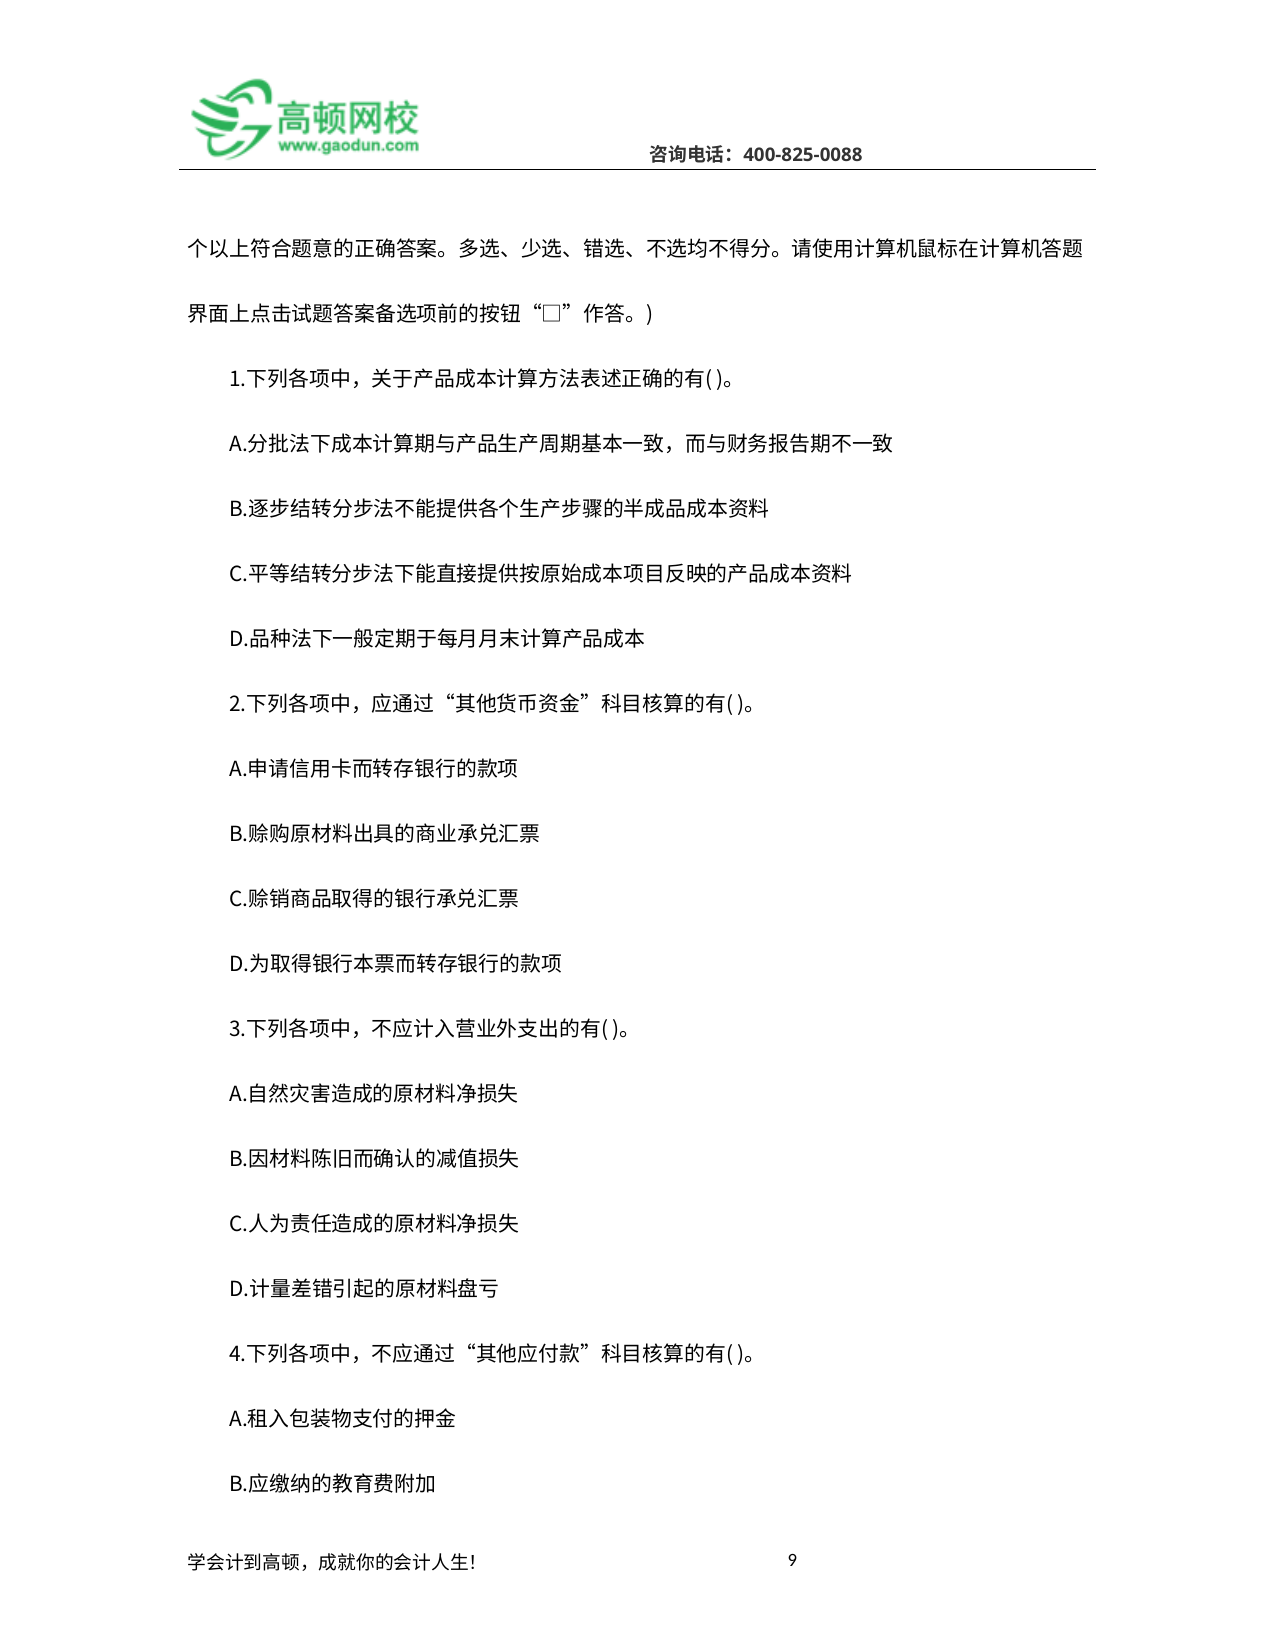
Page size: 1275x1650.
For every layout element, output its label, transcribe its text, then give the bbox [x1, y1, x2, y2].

text B.逐步结转分步法不能提供各个生产步骤的半成品成本资料 [187, 480, 1087, 545]
text D.计量差错引起的原材料盘亏 [187, 1260, 1087, 1325]
text D.为取得银行本票而转存银行的款项 [187, 935, 1087, 1000]
picture [187, 77, 430, 162]
text B.因材料陈旧而确认的减值损失 [187, 1130, 1087, 1195]
text 3.下列各项中，不应计入营业外支出的有( )。 [187, 1000, 1087, 1065]
text 4.下列各项中，不应通过“其他应付款”科目核算的有( )。 [187, 1325, 1087, 1390]
text B.赊购原材料出具的商业承兑汇票 [187, 805, 1087, 870]
text A.租入包装物支付的押金 [187, 1390, 1087, 1455]
text 2.下列各项中，应通过“其他货币资金”科目核算的有( )。 [187, 675, 1087, 740]
text A.申请信用卡而转存银行的款项 [187, 740, 1087, 805]
text 二、多项选择题(本类题共12小题，每小题2分，共24分。每小题备选答案中，有两个或两个以上符合题意的正确答案。多选、少选、错选、不选均不得分。请使用计算机鼠标在计算机答题界面上点击试题答案备选项前的按钮“□”作答。) [187, 220, 1087, 350]
text C.平等结转分步法下能直接提供按原始成本项目反映的产品成本资料 [187, 545, 1087, 610]
text C.赊销商品取得的银行承兑汇票 [187, 870, 1087, 935]
text C.人为责任造成的原材料净损失 [187, 1195, 1087, 1260]
text A.分批法下成本计算期与产品生产周期基本一致，而与财务报告期不一致 [187, 415, 1087, 480]
text D.品种法下一般定期于每月月末计算产品成本 [187, 610, 1087, 675]
text 1.下列各项中，关于产品成本计算方法表述正确的有( )。 [187, 350, 1087, 415]
text B.应缴纳的教育费附加 [187, 1455, 1087, 1520]
text A.自然灾害造成的原材料净损失 [187, 1065, 1087, 1130]
